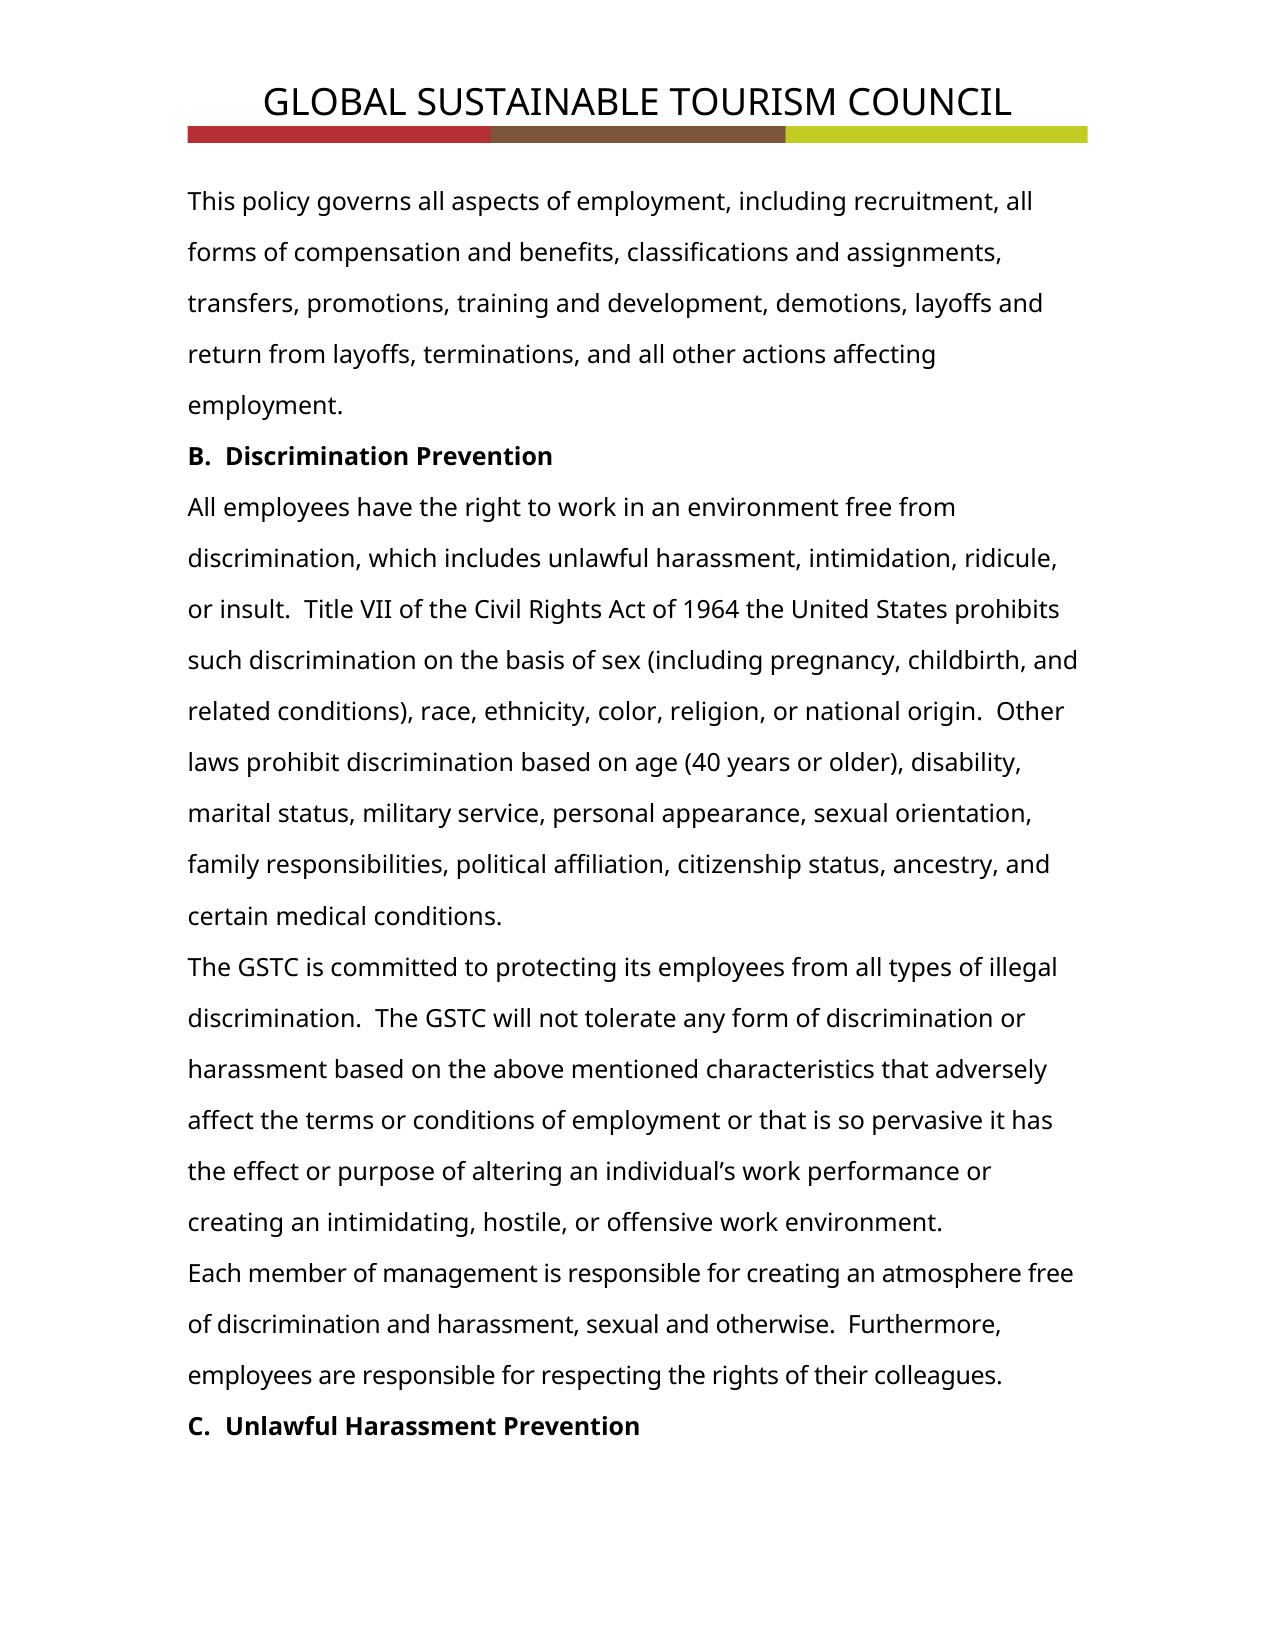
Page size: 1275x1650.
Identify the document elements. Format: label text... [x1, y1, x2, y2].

text All employees have the right to work in an environment free from discrimination, which includes unlawful harassment, intimidation, ridicule, or insult. Title VII of the Civil Rights Act of 1964 the United States prohibits such discrimination on the basis of sex (including pregnancy, childbirth, and related conditions), race, ethnicity, color, religion, or national origin. Other laws prohibit discrimination based on age (40 years or older), disability, marital status, military service, personal appearance, sexual orientation, family responsibilities, political affiliation, citizenship status, ancestry, and certain medical conditions. [187, 490, 1087, 932]
list Unlawful Harassment Prevention [187, 1408, 1087, 1443]
text Each member of management is responsible for creating an atmosphere free of discrimination and harassment, sexual and otherwise. Furthermore, employees are responsible for respecting the rights of their colleagues. [187, 1255, 1087, 1392]
text The GSTC is committed to protecting its employees from all types of illegal discrimination. The GSTC will not tolerate any form of discrimination or harassment based on the above mentioned characteristics that adversely affect the terms or conditions of employment or that is so pervasive it has the effect or purpose of altering an individual’s work performance or creating an intimidating, hostile, or offensive work environment. [187, 949, 1087, 1238]
text This policy governs all aspects of employment, including recruitment, all forms of compensation and benefits, classifications and assignments, transfers, promotions, training and development, demotions, layoffs and return from layoffs, terminations, and all other actions affecting employment. [187, 183, 1087, 422]
list Discrimination Prevention [187, 439, 1087, 473]
